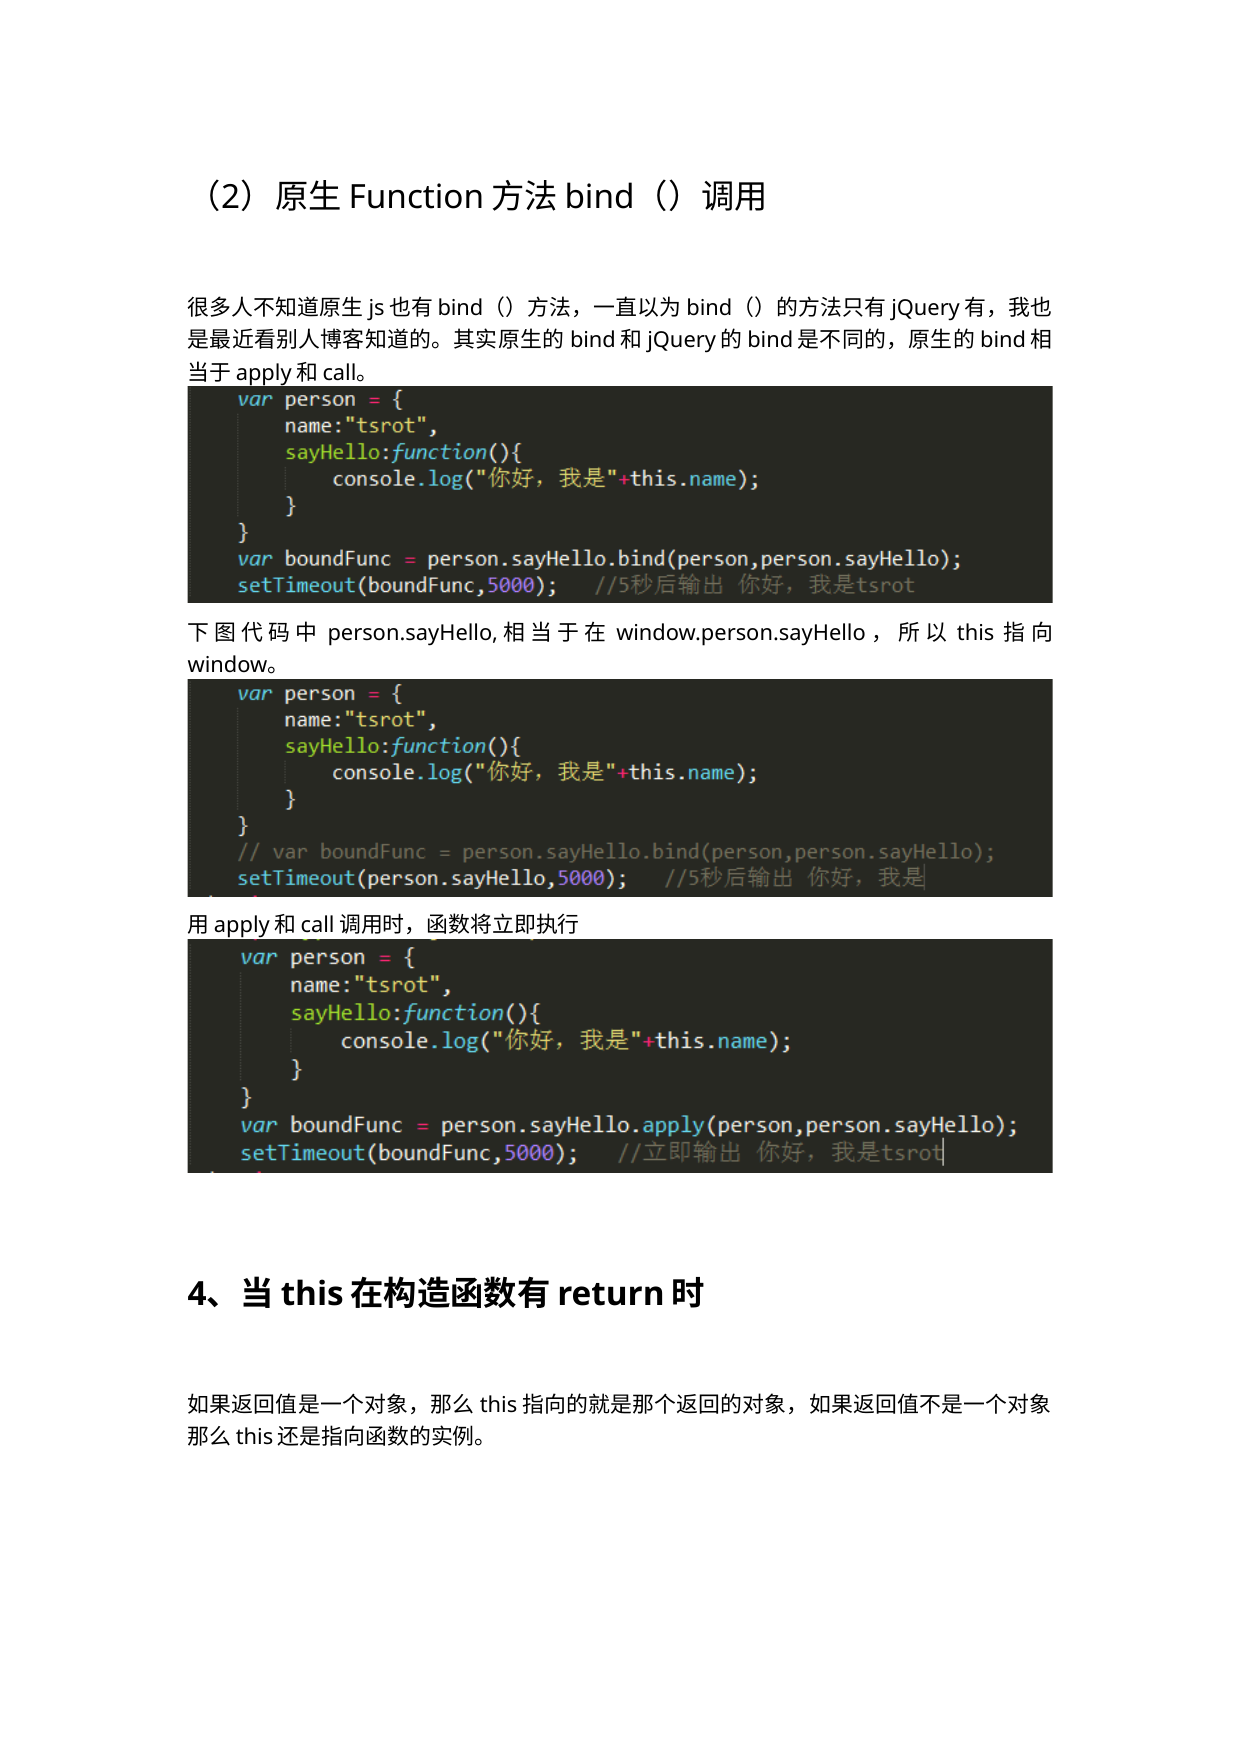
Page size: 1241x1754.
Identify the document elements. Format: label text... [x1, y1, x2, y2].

text 下图代码中person.sayHello,相当于在window.person.sayHello，所以this指向window。 [187, 614, 1053, 679]
subtitle 原生Function方法bind（）调用 [187, 162, 1053, 227]
subtitle 当this在构造函数有return时 [187, 1259, 1053, 1324]
picture [187, 939, 1053, 1173]
text 如果返回值是一个对象，那么this指向的就是那个返回的对象，如果返回值不是一个对象那么this还是指向函数的实例。 [187, 1386, 1053, 1451]
picture [187, 386, 1053, 603]
picture [187, 679, 1053, 897]
text 很多人不知道原生js也有bind（）方法，一直以为bind（）的方法只有jQuery有，我也是最近看别人博客知道的。其实原生的bind和jQuery的bind是不同的，原生的bind相当于apply和call。 [187, 289, 1053, 386]
text 用apply和call调用时，函数将立即执行 [187, 907, 1053, 939]
